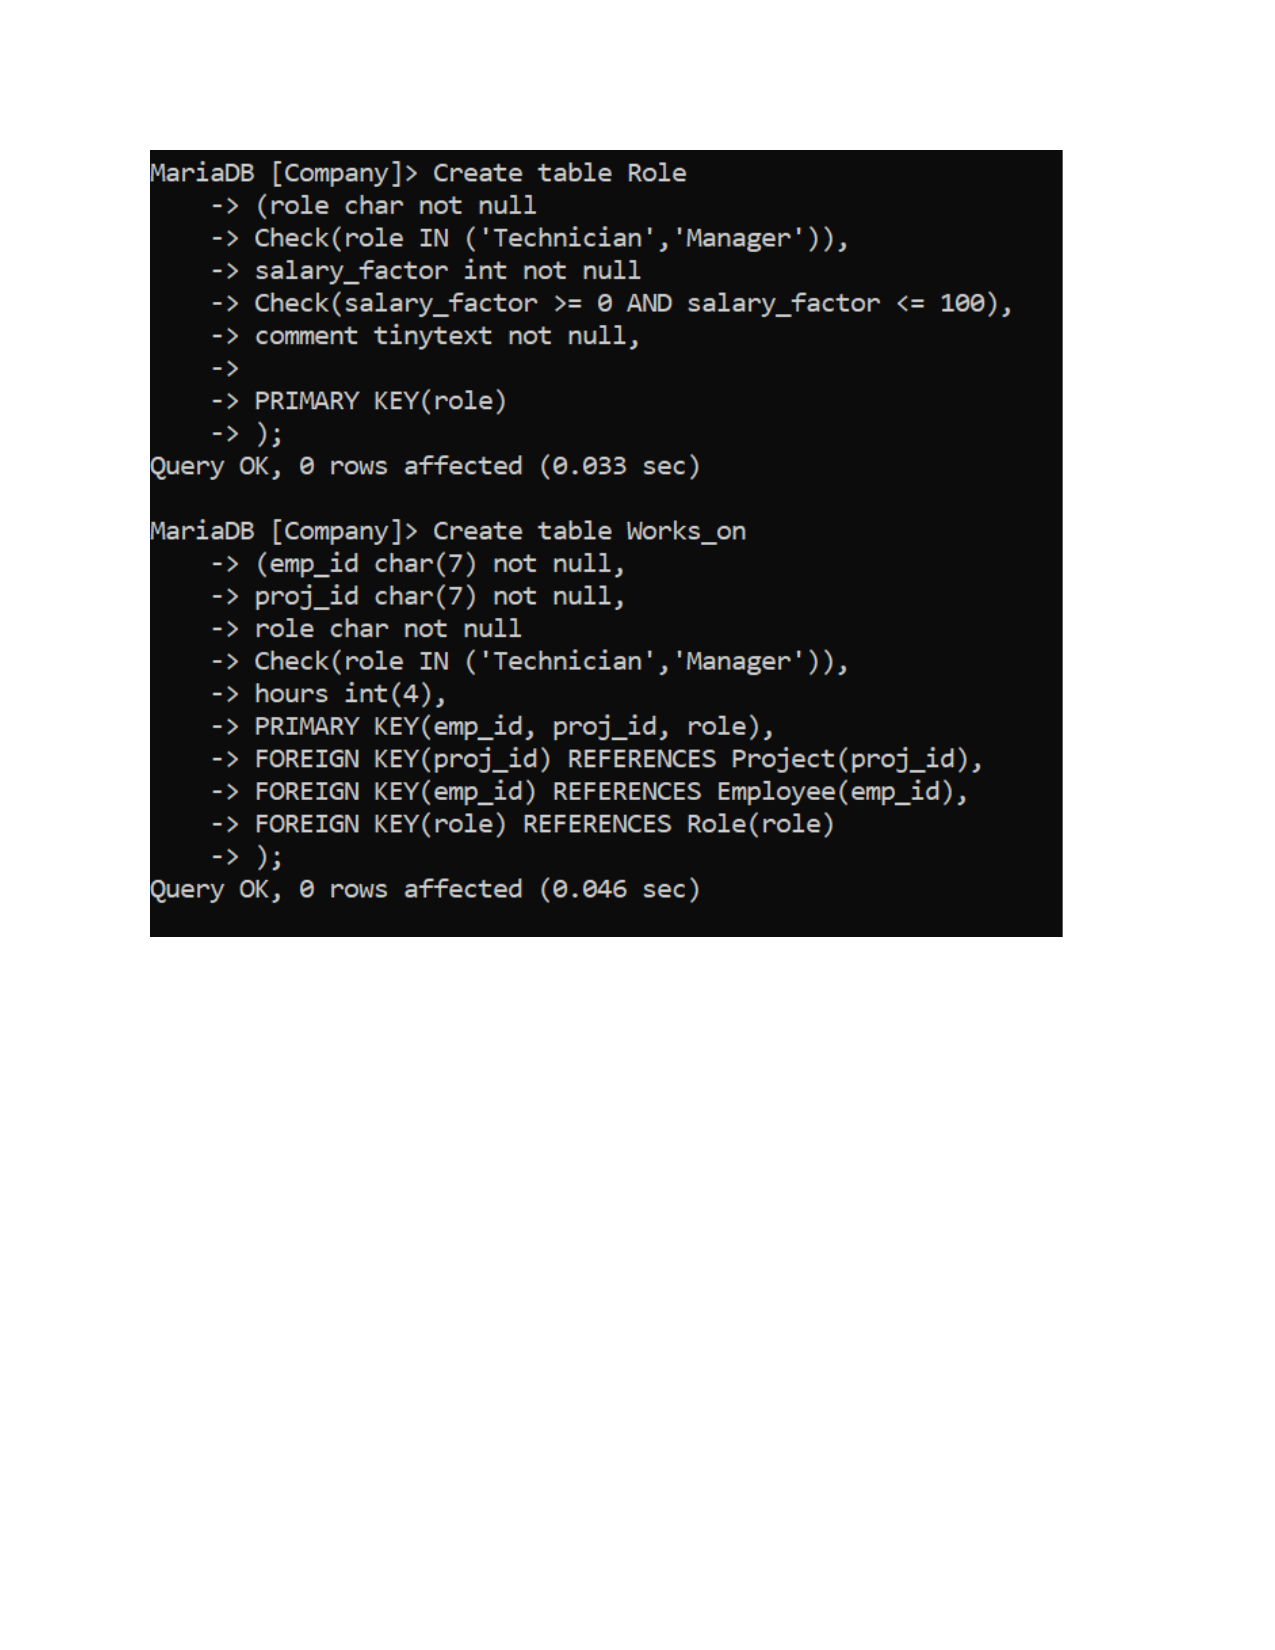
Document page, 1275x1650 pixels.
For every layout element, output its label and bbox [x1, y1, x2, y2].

picture [150, 150, 1063, 937]
